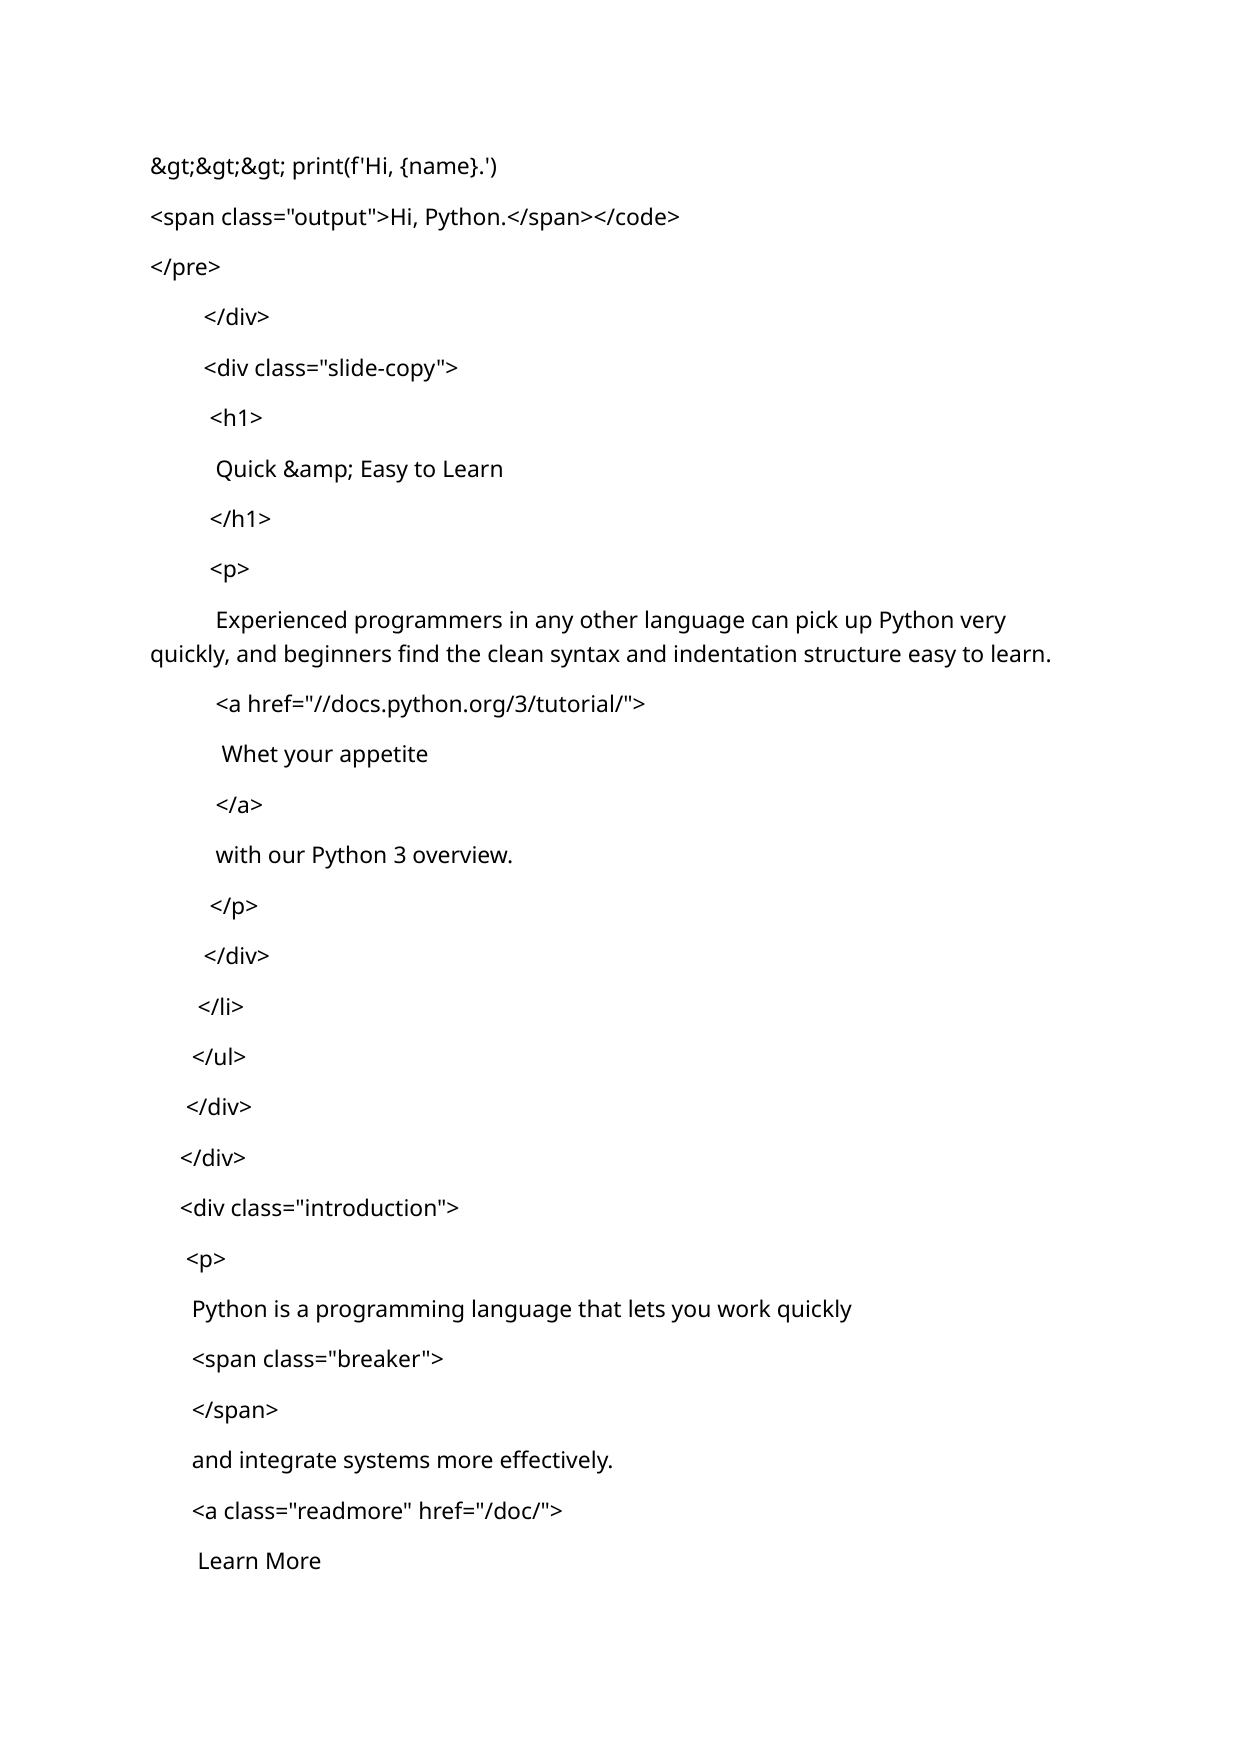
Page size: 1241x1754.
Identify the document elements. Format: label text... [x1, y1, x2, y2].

text </span> [150, 1394, 1090, 1425]
text </h1> [150, 503, 1090, 534]
text &gt;&gt;&gt; print(f'Hi, {name}.') [150, 150, 1090, 181]
text with our Python 3 overview. [150, 839, 1090, 870]
text <a class="readmore" href="/doc/"> [150, 1494, 1090, 1526]
text <span class="breaker"> [150, 1343, 1090, 1374]
text Whet your appetite [150, 738, 1090, 769]
text </div> [150, 1142, 1090, 1173]
text <span class="output">Hi, Python.</span></code> [150, 200, 1090, 232]
text </pre> [150, 251, 1090, 282]
text <div class="introduction"> [150, 1192, 1090, 1223]
text Learn More [150, 1545, 1090, 1576]
text Experienced programmers in any other language can pick up Python very quickly, and beginners find the clean syntax and indentation structure easy to learn. [150, 604, 1090, 669]
text Python is a programming language that lets you work quickly [150, 1293, 1090, 1324]
text </div> [150, 1091, 1090, 1122]
text </div> [150, 940, 1090, 971]
text <p> [150, 1242, 1090, 1274]
text </div> [150, 301, 1090, 332]
text <a href="//docs.python.org/3/tutorial/"> [150, 688, 1090, 719]
text Quick &amp; Easy to Learn [150, 452, 1090, 484]
text <p> [150, 553, 1090, 584]
text </li> [150, 990, 1090, 1022]
text </ul> [150, 1041, 1090, 1072]
text </p> [150, 889, 1090, 921]
text <h1> [150, 402, 1090, 433]
text </a> [150, 789, 1090, 820]
text <div class="slide-copy"> [150, 352, 1090, 383]
text and integrate systems more effectively. [150, 1444, 1090, 1475]
